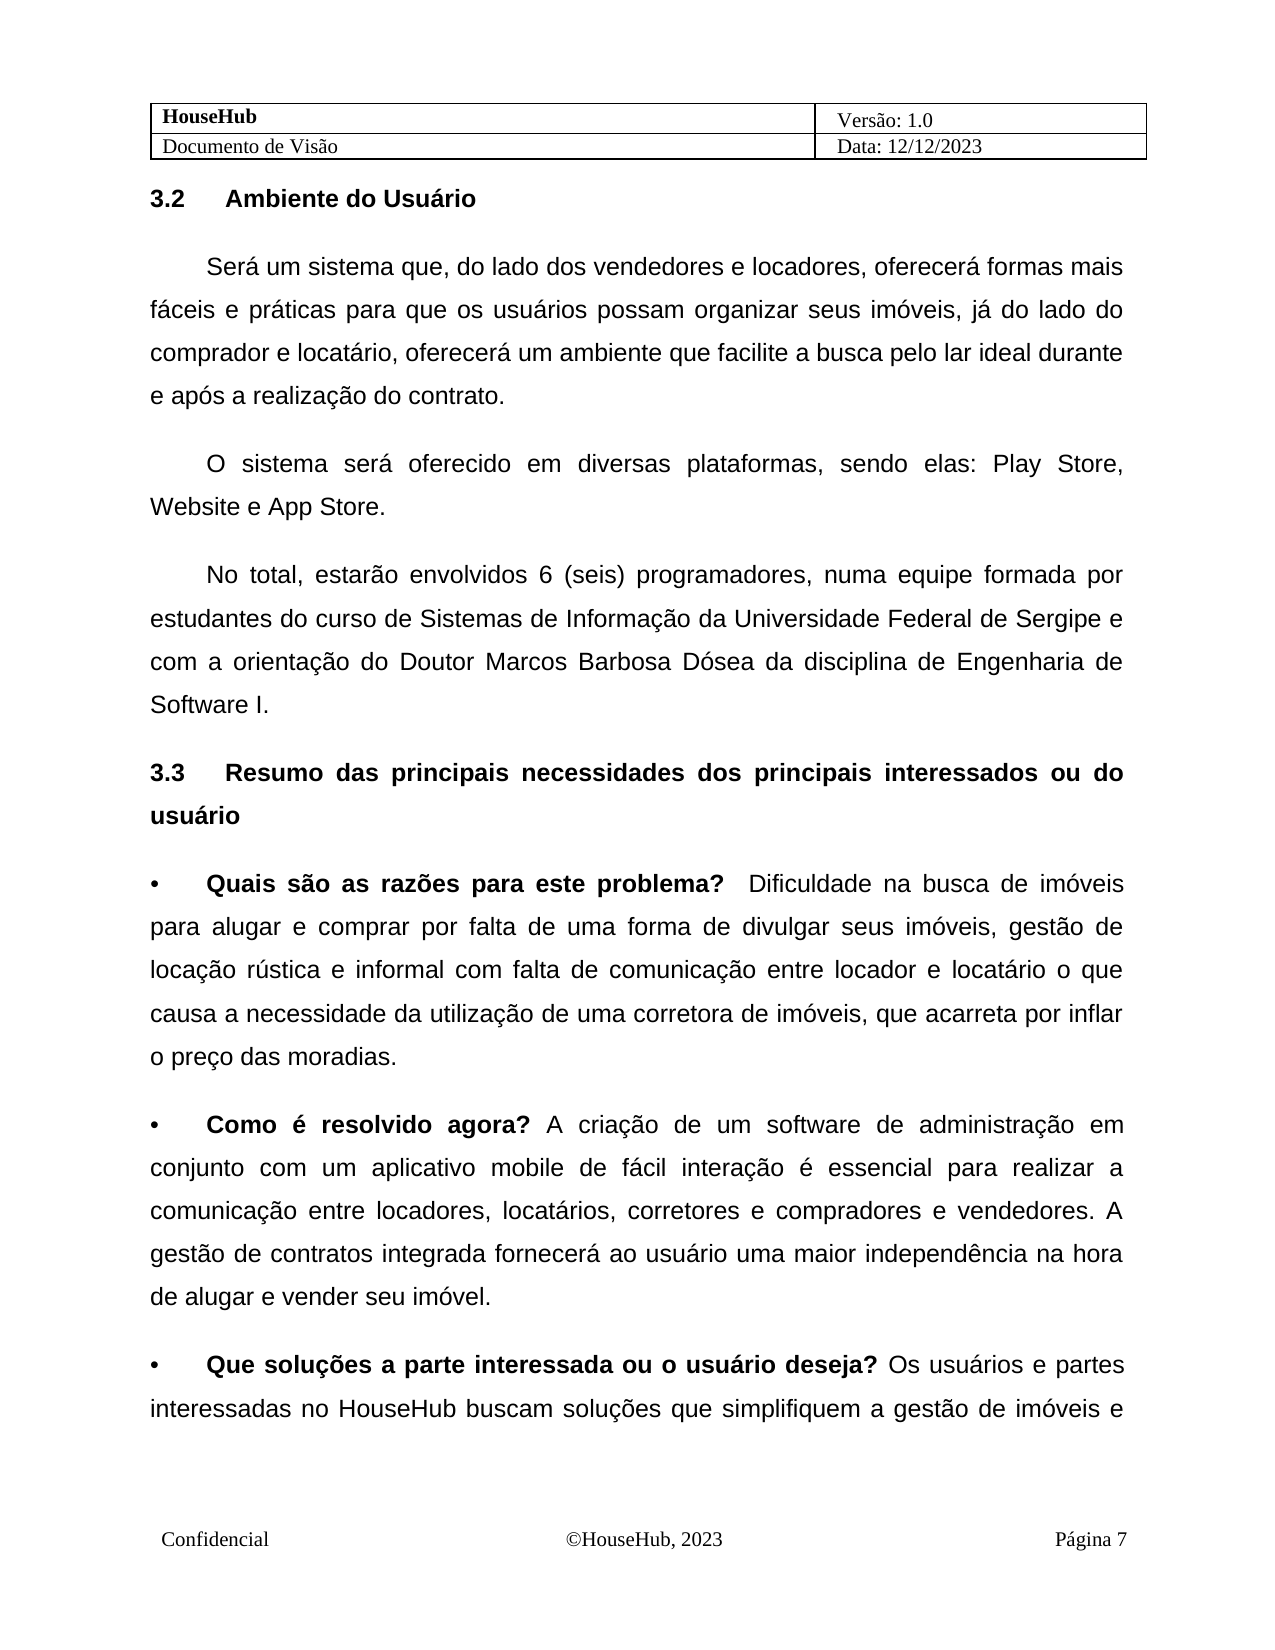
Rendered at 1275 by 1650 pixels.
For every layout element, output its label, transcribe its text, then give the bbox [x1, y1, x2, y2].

text Será um sistema que, do lado dos vendedores e locadores, oferecerá formas mais fáceis e práticas para que os usuários possam organizar seus imóveis, já do lado do comprador e locatário, oferecerá um ambiente que facilite a busca pelo lar ideal durante e após a realização do contrato. [150, 252, 1125, 410]
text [150, 1351, 1125, 1422]
text • Como é resolvido agora? A criação de um software de administração em conjunto com um aplicativo mobile de fácil interação é essencial para realizar a comunicação entre locadores, locatários, corretores e compradores e vendedores. A gestão de contratos integrada fornecerá ao usuário uma maior independência na hora de alugar e vender seu imóvel. [150, 1110, 1125, 1311]
text • Quais são as razões para este problema? Dificuldade na busca de imóveis para alugar e comprar por falta de uma forma de divulgar seus imóveis, gestão de locação rústica e informal com falta de comunicação entre locador e locatário o que causa a necessidade da utilização de uma corretora de imóveis, que acarreta por inflar o preço das moradias. [150, 869, 1125, 1071]
subtitle Ambiente do Usuário [150, 184, 1125, 212]
text No total, estarão envolvidos 6 (seis) programadores, numa equipe formada por estudantes do curso de Sistemas de Informação da Universidade Federal de Sergipe e com a orientação do Doutor Marcos Barbosa Dósea da disciplina de Engenharia de Software I. [150, 561, 1125, 719]
subtitle Resumo das principais necessidades dos principais interessados ou do usuário [150, 758, 1125, 830]
text O sistema será oferecido em diversas plataformas, sendo elas: Play Store, Website e App Store. [150, 449, 1125, 521]
